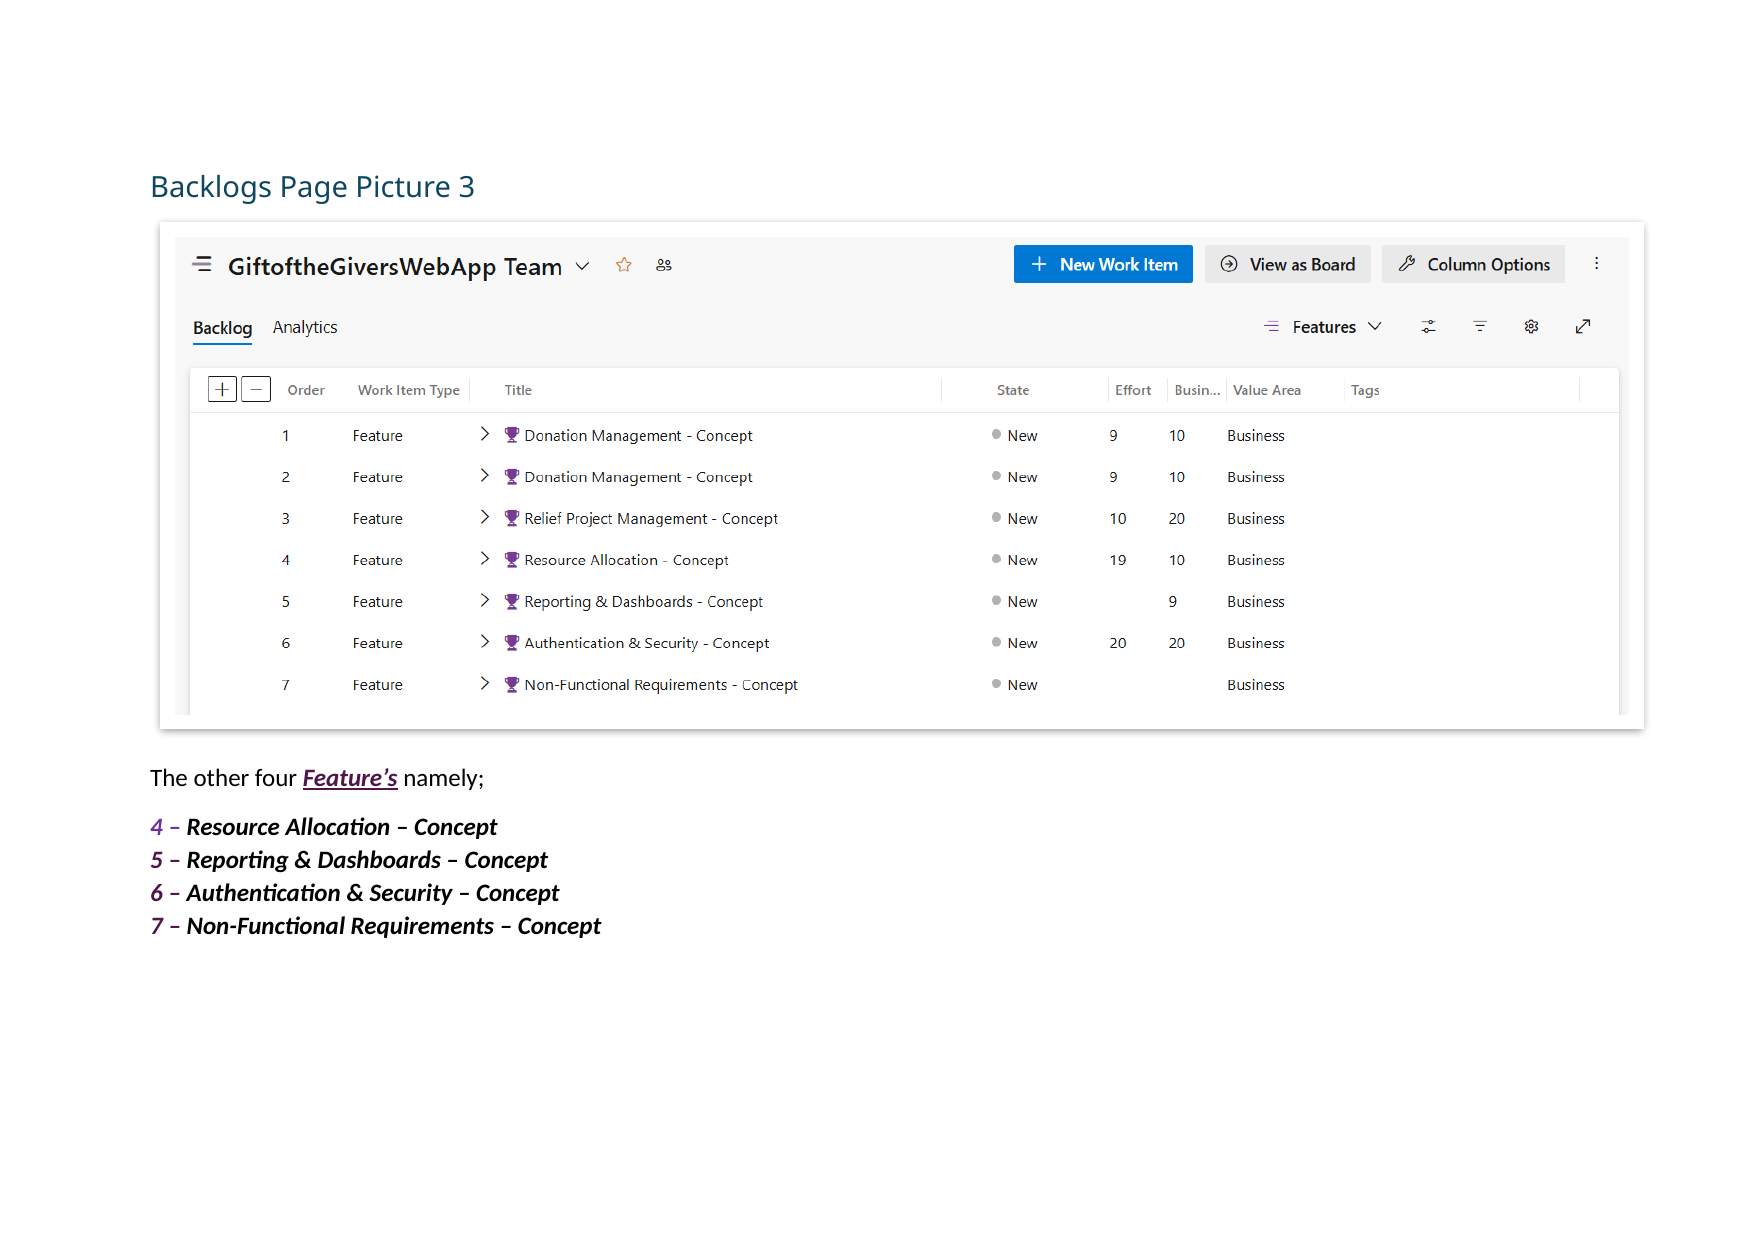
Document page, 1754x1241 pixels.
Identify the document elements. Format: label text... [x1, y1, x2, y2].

text The other four Feature’s namely; [150, 762, 1604, 792]
picture [175, 237, 1629, 715]
text 4 – Resource Allocation – Concept 5 – Reporting & Dashboards – Concept 6 – Authentication & Security – Concept 7 – Non-Functional Requirements – Concept [150, 812, 1604, 941]
subtitle Backlogs Page Picture 3 [150, 167, 1604, 206]
